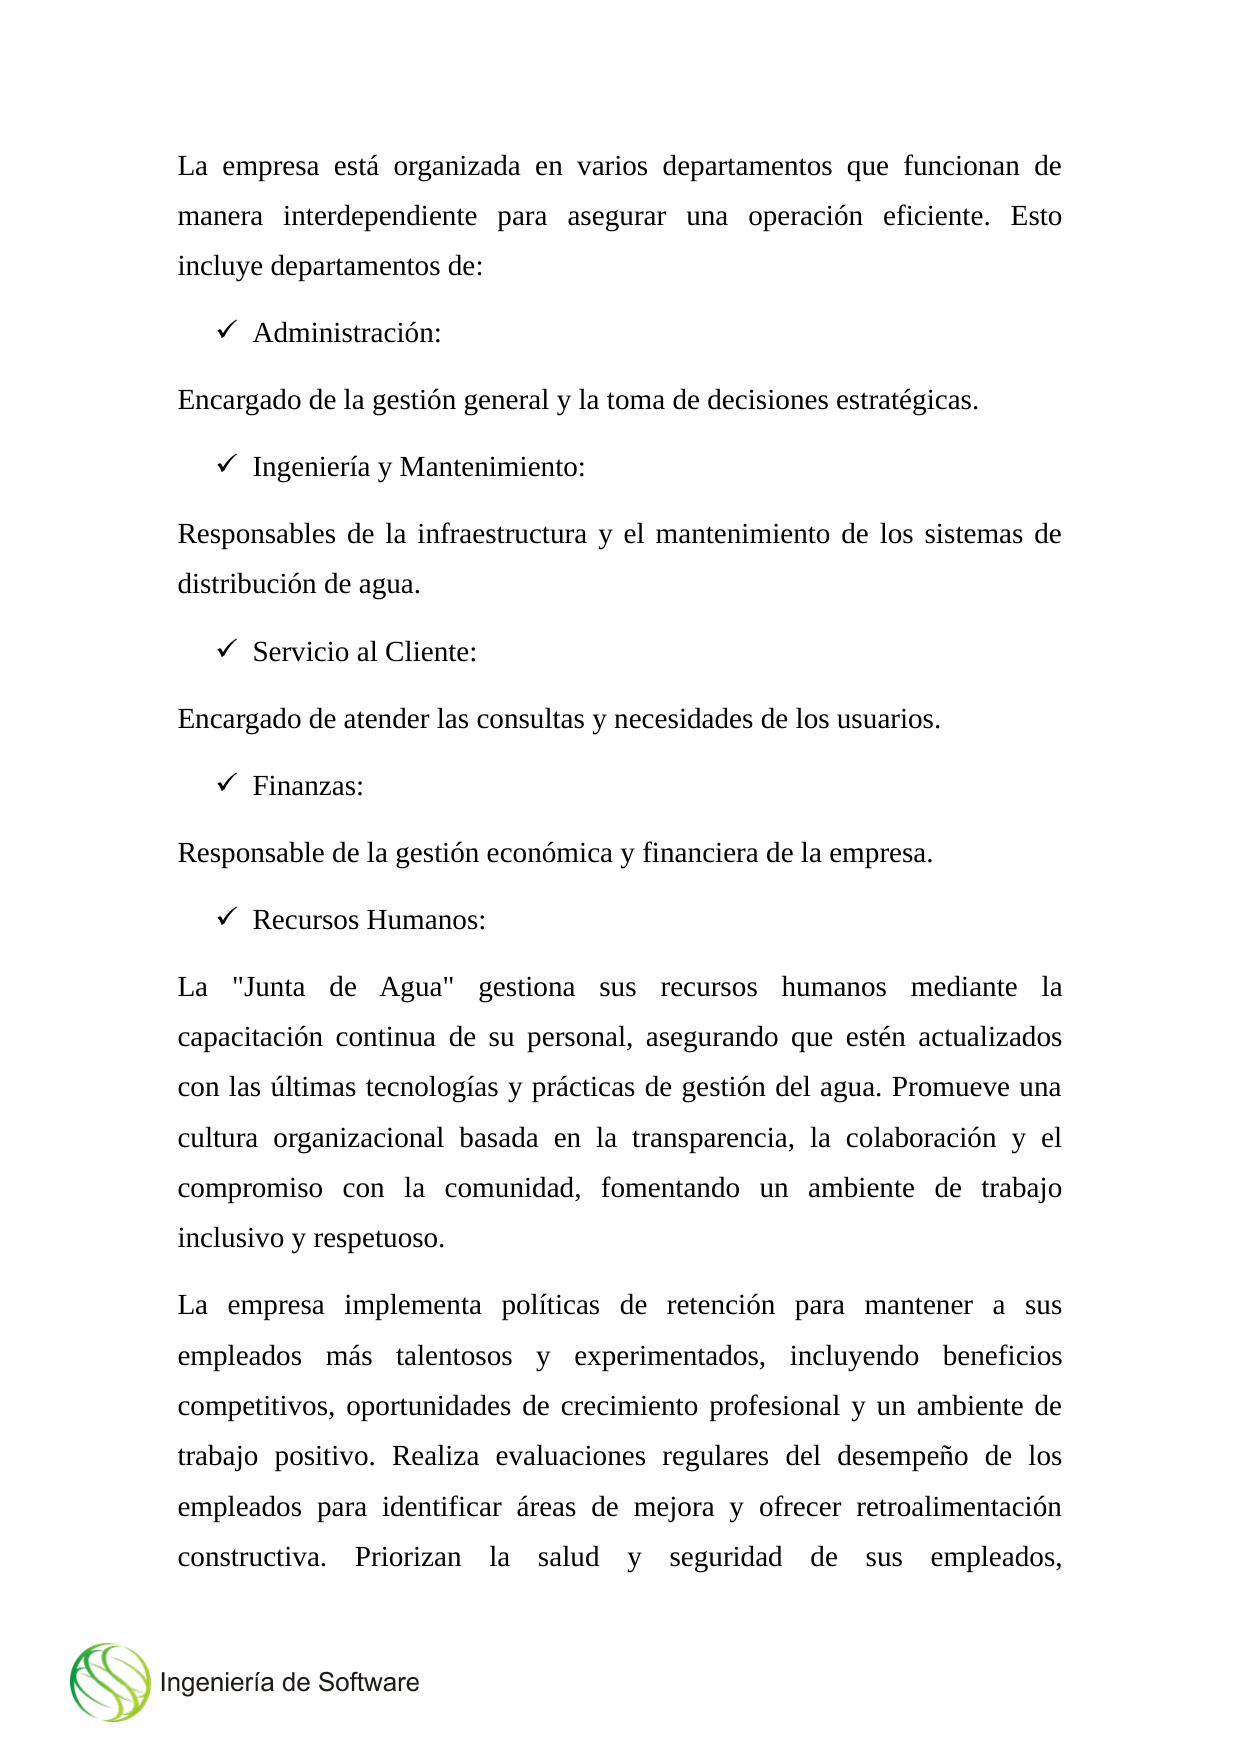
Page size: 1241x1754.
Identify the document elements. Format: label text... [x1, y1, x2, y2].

text Encargado de atender las consultas y necesidades de los usuarios. [177, 701, 1063, 734]
text Responsables de la infraestructura y el mantenimiento de los sistemas de distribución de agua. [177, 516, 1063, 600]
picture [70, 1643, 419, 1722]
list Administración: [215, 315, 1063, 349]
list Servicio al Cliente: [215, 634, 1063, 667]
list Recursos Humanos: [215, 902, 1063, 935]
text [177, 1287, 1063, 1572]
text La empresa está organizada en varios departamentos que funcionan de manera interdependiente para asegurar una operación eficiente. Esto incluye departamentos de: [177, 148, 1063, 282]
list Ingeniería y Mantenimiento: [215, 449, 1063, 483]
list Finanzas: [215, 768, 1063, 801]
text Responsable de la gestión económica y financiera de la empresa. [177, 835, 1063, 868]
text La "Junta de Agua" gestiona sus recursos humanos mediante la capacitación continua de su personal, asegurando que estén actualizados con las últimas tecnologías y prácticas de gestión del agua. Promueve una cultura organizacional basada en la transparencia, la colaboración y el compromiso con la comunidad, fomentando un ambiente de trabajo inclusivo y respetuoso. [177, 969, 1063, 1254]
text Encargado de la gestión general y la toma de decisiones estratégicas. [177, 382, 1063, 416]
